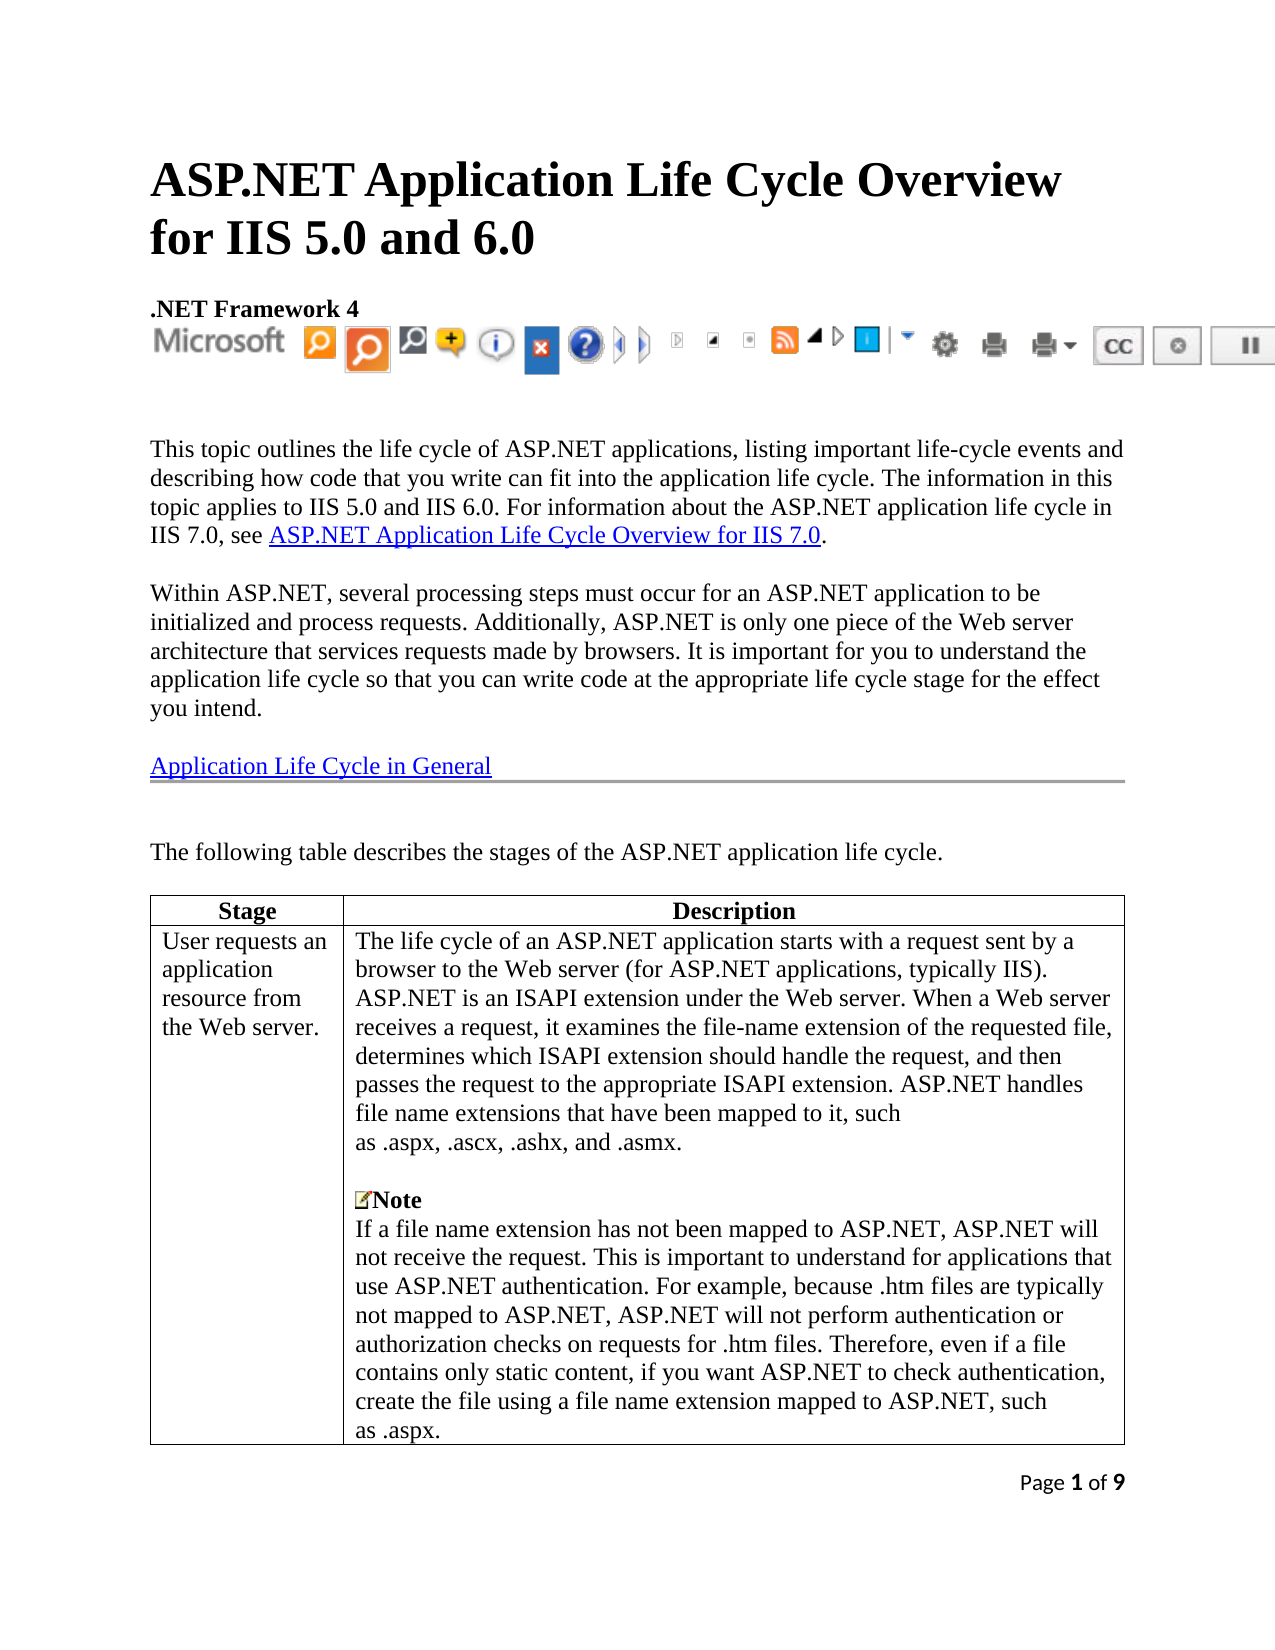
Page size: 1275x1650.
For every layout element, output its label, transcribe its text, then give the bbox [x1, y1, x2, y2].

table_header Stage [151, 896, 343, 925]
text The following table describes the stages of the ASP.NET application life cycle. [150, 837, 1125, 866]
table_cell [151, 926, 343, 1444]
table_header Description [344, 896, 1124, 925]
text This topic outlines the life cycle of ASP.NET applications, listing important life-cycle events and describing how code that you write can fit into the application life cycle. The information in this topic applies to IIS 5.0 and IIS 6.0. For information about the ASP.NET application life cycle in IIS 7.0, see ASP.NET Application Life Cycle Overview for IIS 7.0. [150, 434, 1125, 549]
text Within ASP.NET, several processing steps must occur for an ASP.NET application to be initialized and process requests. Additionally, ASP.NET is only one piece of the Web server architecture that services requests made by browsers. It is important for you to understand the application life cycle so that you can write code at the appropriate life cycle stage for the effect you intend. [150, 578, 1125, 722]
text Application Life Cycle in General [150, 751, 1125, 779]
picture [150, 322, 1275, 405]
text ASP.NET Application Life Cycle Overview for IIS 5.0 and 6.0 [150, 150, 1125, 265]
text .NET Framework 4 [150, 294, 1125, 322]
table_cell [344, 926, 1124, 1444]
picture [355, 1191, 372, 1209]
